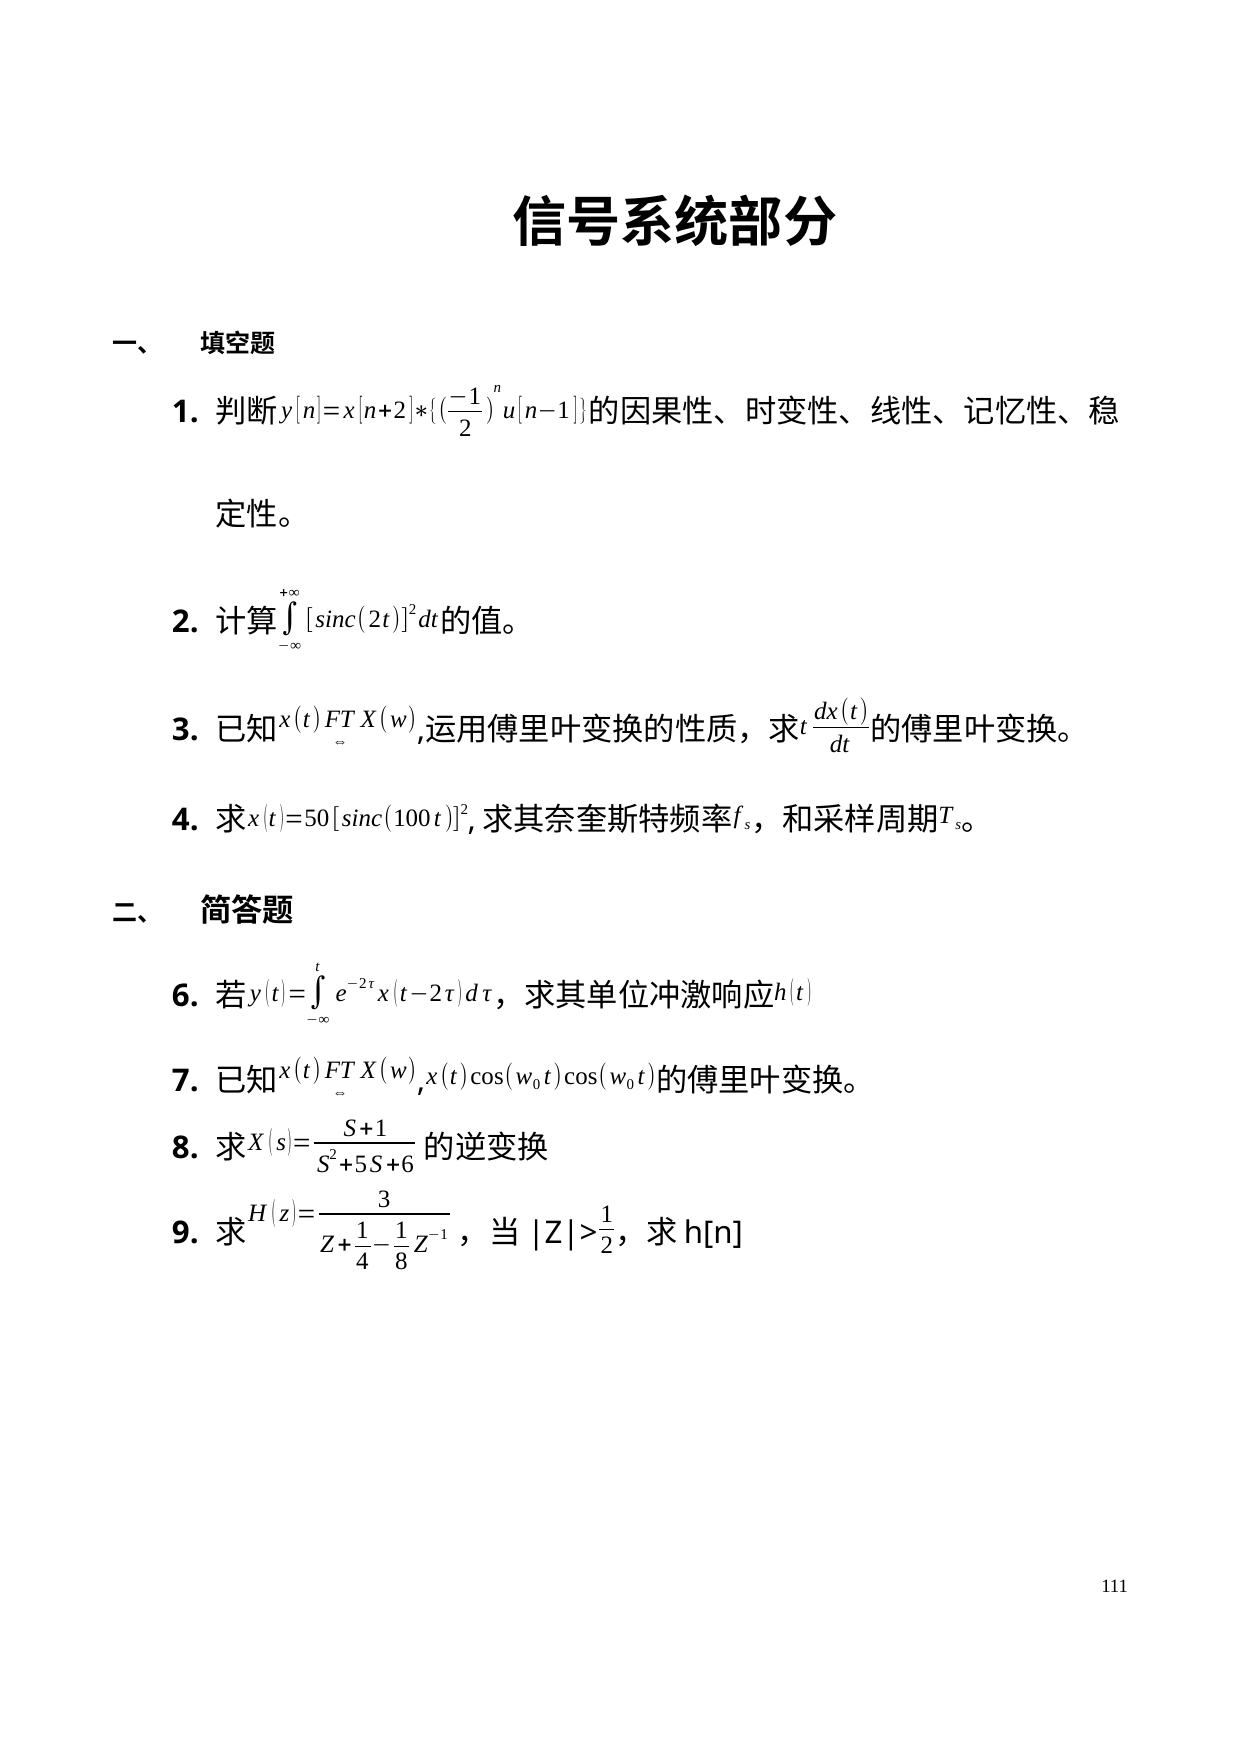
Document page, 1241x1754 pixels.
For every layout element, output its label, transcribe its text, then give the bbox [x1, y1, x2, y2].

list 求, 求其奈奎斯特频率，和采样周期。 [172, 783, 1128, 851]
list 简答题 [112, 874, 1128, 942]
list 已知,的傅里叶变换。 [172, 1043, 1128, 1111]
list 求 的逆变换 [172, 1111, 1128, 1179]
list 判断的因果性、时变性、线性、记忆性、稳定性。 [172, 375, 1128, 545]
list 若，求其单位冲激响应 [172, 942, 1128, 1043]
list 已知,运用傅里叶变换的性质，求的傅里叶变换。 [172, 692, 1128, 760]
list 求 ，当 |Z|>，求h[n] [172, 1179, 1128, 1281]
text 信号系统部分 [112, 166, 1128, 268]
list 填空题 [112, 307, 1128, 375]
list 计算的值。 [172, 568, 1128, 670]
